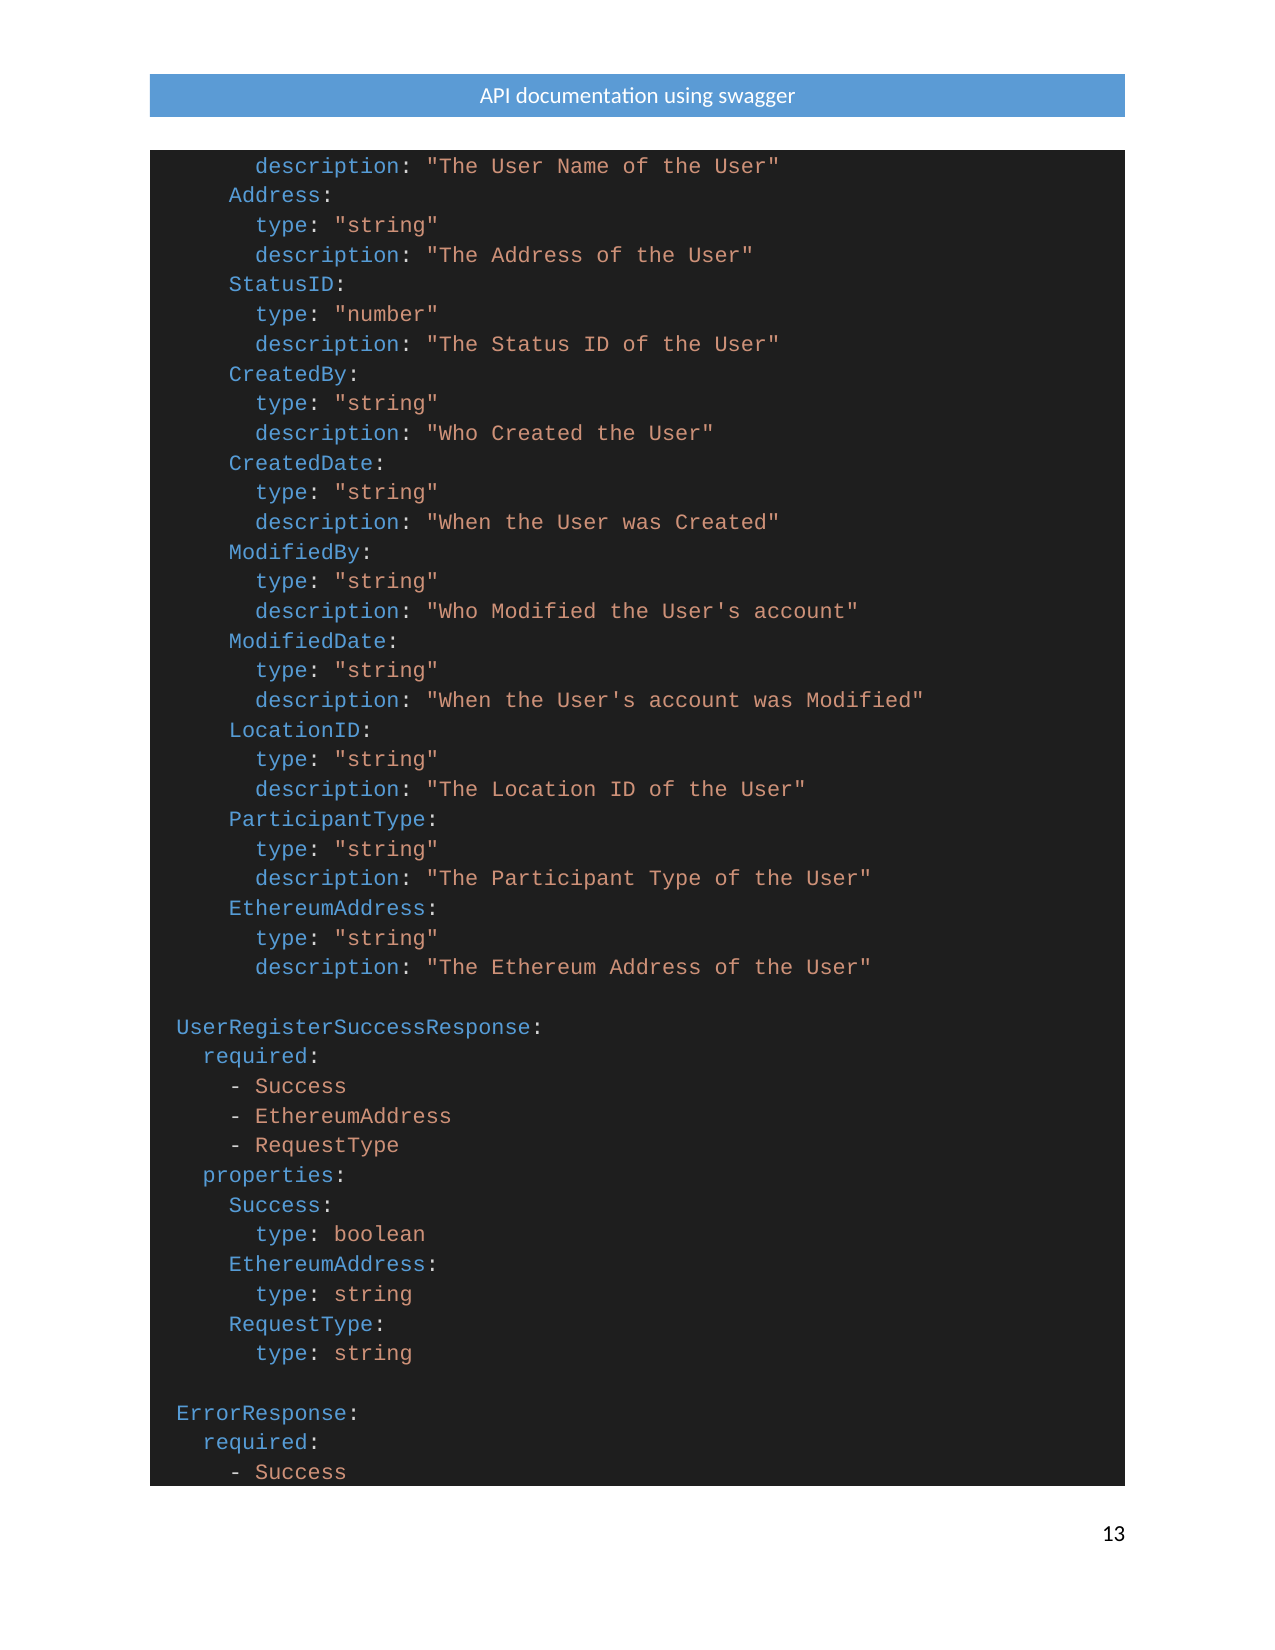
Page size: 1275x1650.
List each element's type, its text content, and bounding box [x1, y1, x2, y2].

text - Success [150, 1456, 1125, 1486]
text Success: [150, 1189, 1125, 1219]
text EthereumAddress: [150, 1248, 1125, 1278]
text required: [150, 1427, 1125, 1456]
text type: "string" [150, 744, 1125, 773]
text EthereumAddress: [150, 892, 1125, 922]
text type: "string" [150, 655, 1125, 684]
text ModifiedBy: [150, 536, 1125, 566]
text type: "string" [150, 209, 1125, 239]
text type: string [150, 1278, 1125, 1308]
text - Success [150, 1070, 1125, 1100]
text required: [150, 1041, 1125, 1070]
text type: string [150, 1337, 1125, 1367]
text type: "string" [150, 566, 1125, 595]
text type: "string" [150, 833, 1125, 862]
text description: "Who Created the User" [150, 417, 1125, 447]
text ModifiedDate: [150, 625, 1125, 655]
text CreatedBy: [150, 358, 1125, 387]
text type: "string" [150, 922, 1125, 952]
text description: "The Location ID of the User" [150, 773, 1125, 803]
text ErrorResponse: [150, 1397, 1125, 1427]
text - EthereumAddress [150, 1100, 1125, 1130]
text description: "The Address of the User" [150, 239, 1125, 269]
text CreatedDate: [150, 447, 1125, 477]
text description: "The Status ID of the User" [150, 328, 1125, 358]
text type: boolean [150, 1219, 1125, 1248]
text description: "The Participant Type of the User" [150, 862, 1125, 892]
text description: "When the User's account was Modified" [150, 684, 1125, 714]
text StatusID: [150, 269, 1125, 298]
text UserRegisterSuccessResponse: [150, 1011, 1125, 1041]
text type: "string" [150, 477, 1125, 506]
text properties: [150, 1159, 1125, 1189]
text type: "string" [150, 387, 1125, 417]
text - RequestType [150, 1130, 1125, 1159]
text description: "The User Name of the User" [150, 150, 1125, 180]
text LocationID: [150, 714, 1125, 744]
text description: "Who Modified the User's account" [150, 595, 1125, 625]
text ParticipantType: [150, 803, 1125, 833]
text Address: [150, 180, 1125, 209]
text type: "number" [150, 298, 1125, 328]
text description: "When the User was Created" [150, 506, 1125, 536]
text RequestType: [150, 1308, 1125, 1337]
text description: "The Ethereum Address of the User" [150, 952, 1125, 981]
